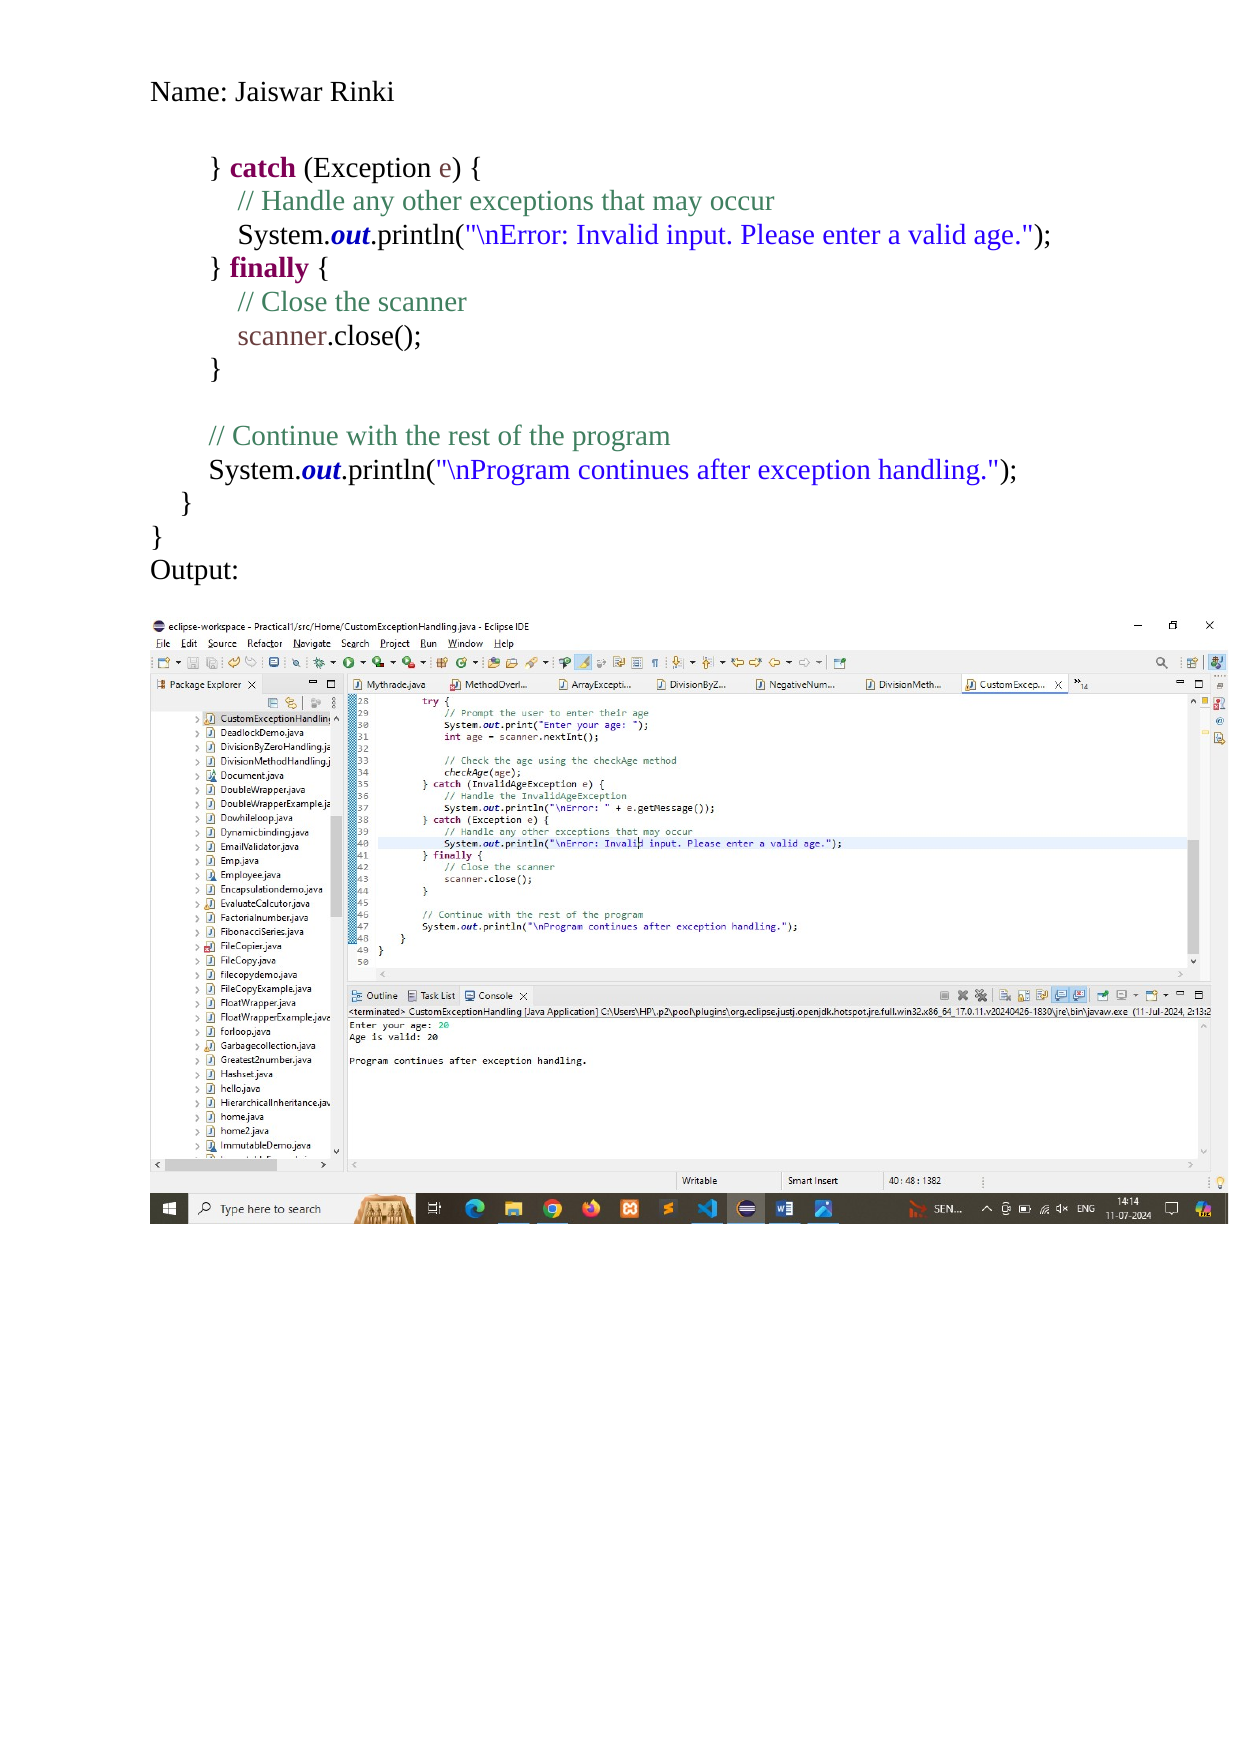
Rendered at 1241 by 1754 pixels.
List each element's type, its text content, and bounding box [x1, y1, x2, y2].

text System.out.println("\nProgram continues after exception handling."); [150, 452, 1090, 485]
text } [150, 519, 1090, 552]
text } catch (Exception e) { [150, 150, 1090, 183]
text } [150, 351, 1090, 385]
text Output: [150, 552, 1090, 586]
text System.out.println("\nError: Invalid input. Please enter a valid age."); [150, 217, 1090, 251]
text } finally { [150, 251, 1090, 284]
picture [150, 617, 1229, 1224]
text scanner.close(); [150, 318, 1090, 351]
text // Handle any other exceptions that may occur [150, 183, 1090, 217]
text } [150, 485, 1090, 519]
text // Close the scanner [150, 284, 1090, 318]
text // Continue with the rest of the program [150, 418, 1090, 452]
